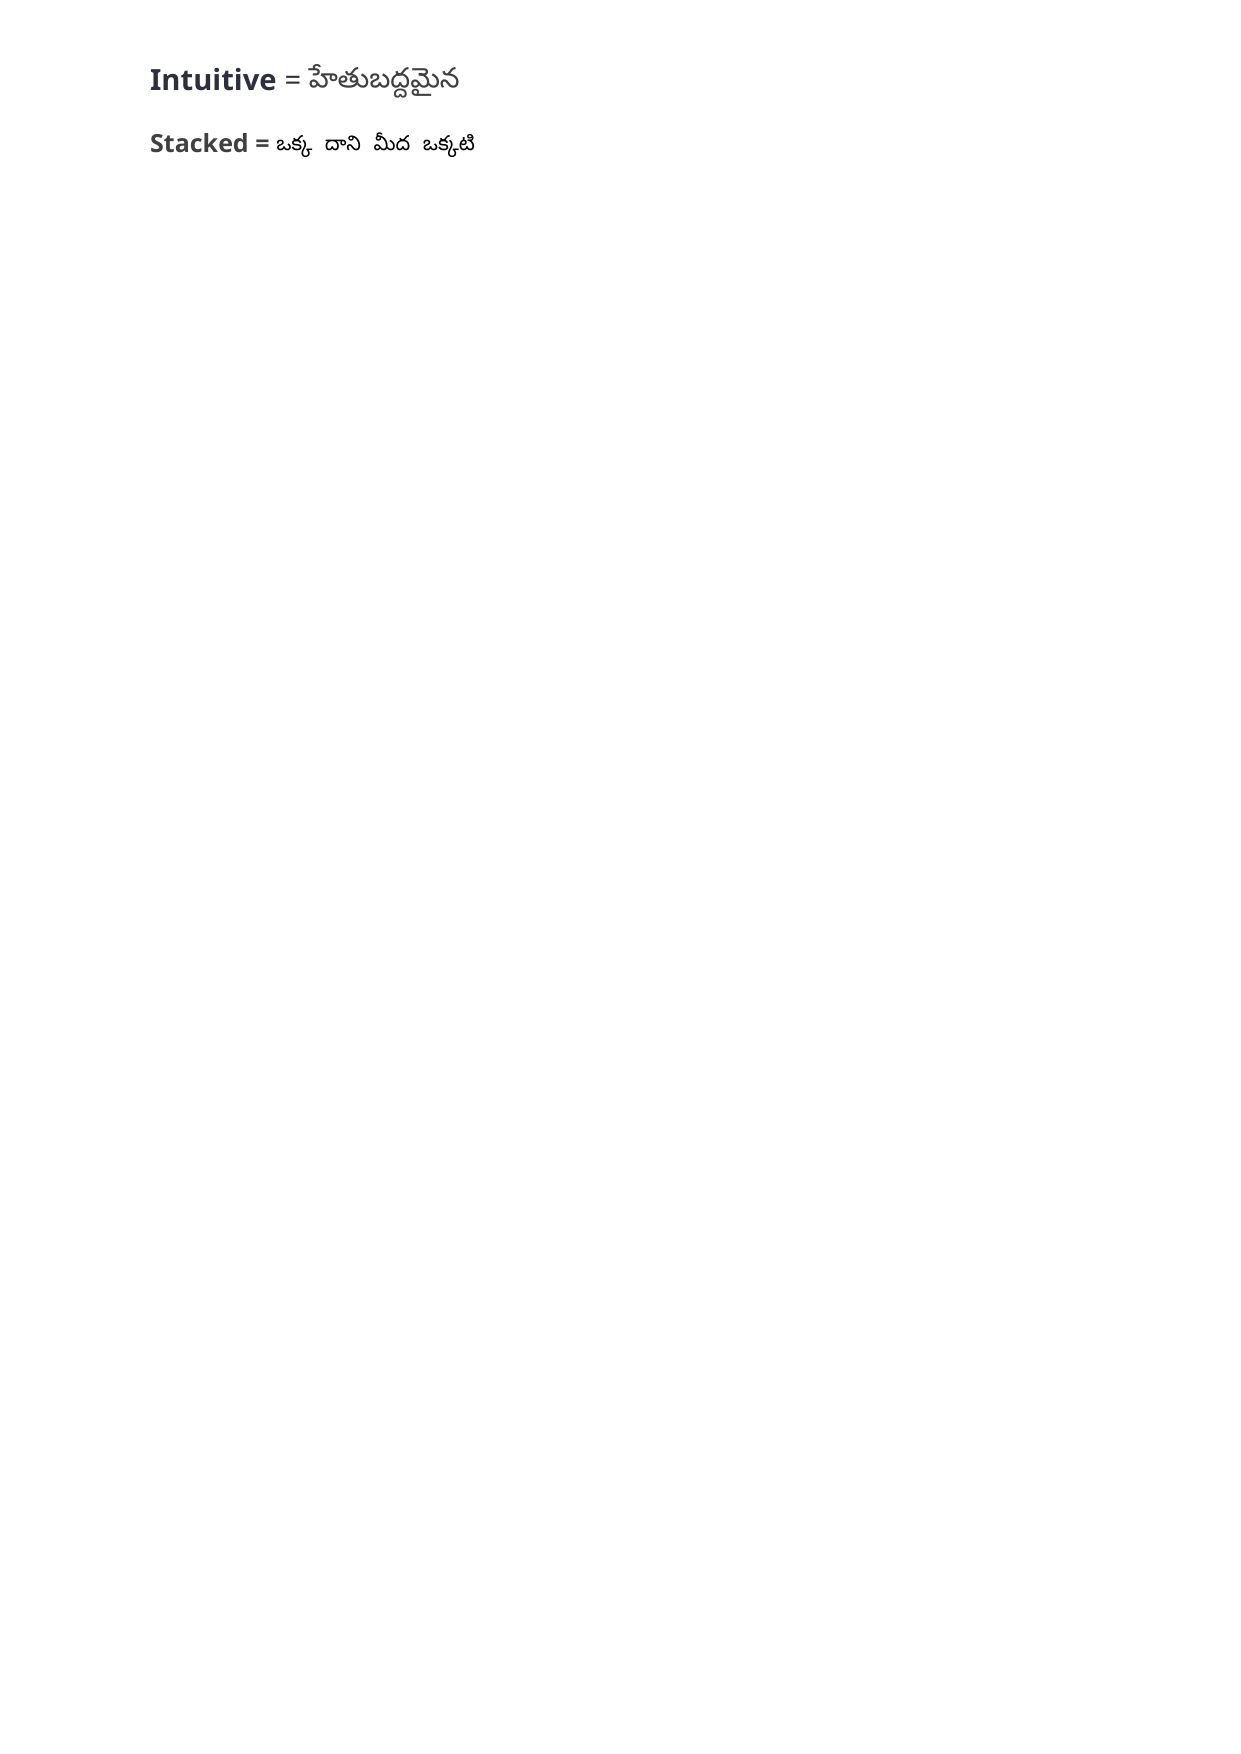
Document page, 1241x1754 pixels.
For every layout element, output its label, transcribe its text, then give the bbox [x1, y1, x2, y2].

text Intuitive = హేతుబద్దమైన [308, 59, 1090, 99]
text Stacked = ఒక్క దాని మీద ఒక్కటి [276, 126, 1090, 160]
